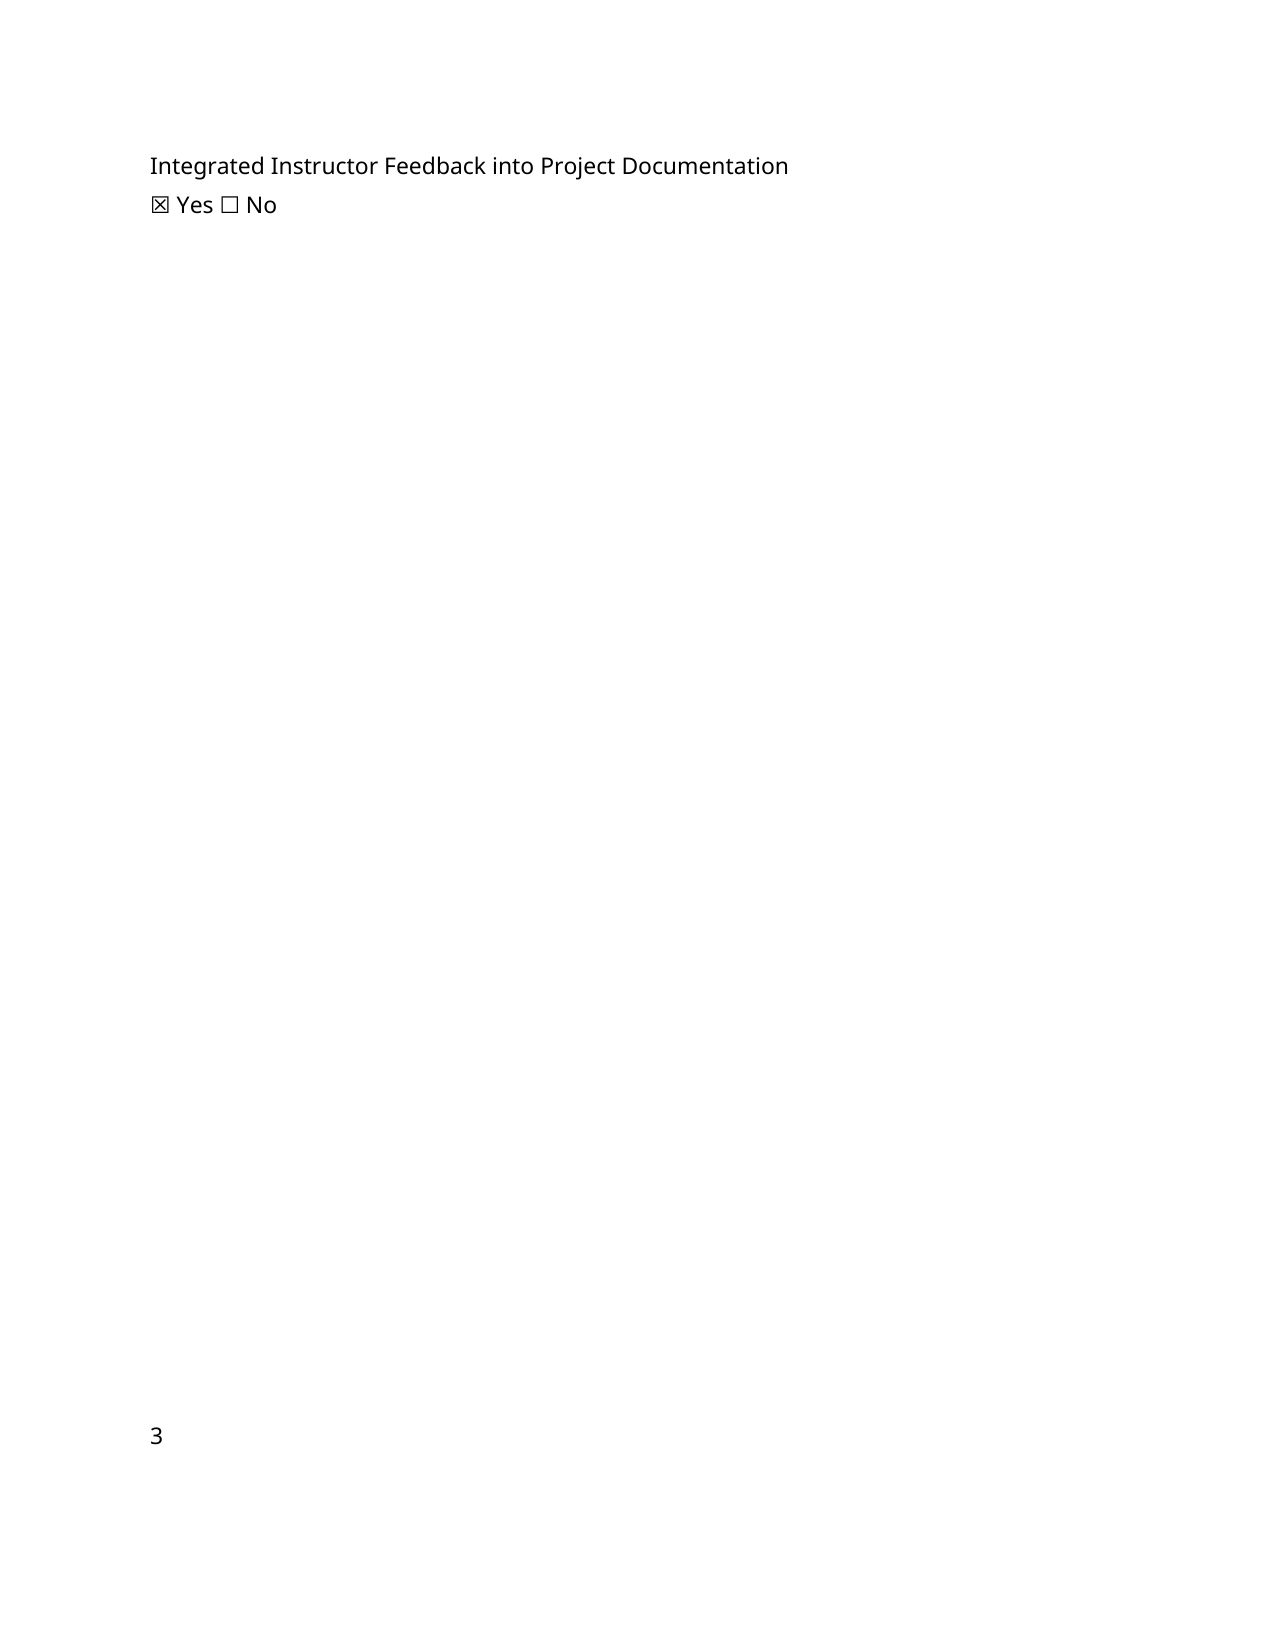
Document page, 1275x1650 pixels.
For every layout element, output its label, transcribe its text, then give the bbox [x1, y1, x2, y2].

text Yes No [150, 189, 1125, 220]
text Integrated Instructor Feedback into Project Documentation [150, 150, 1125, 181]
